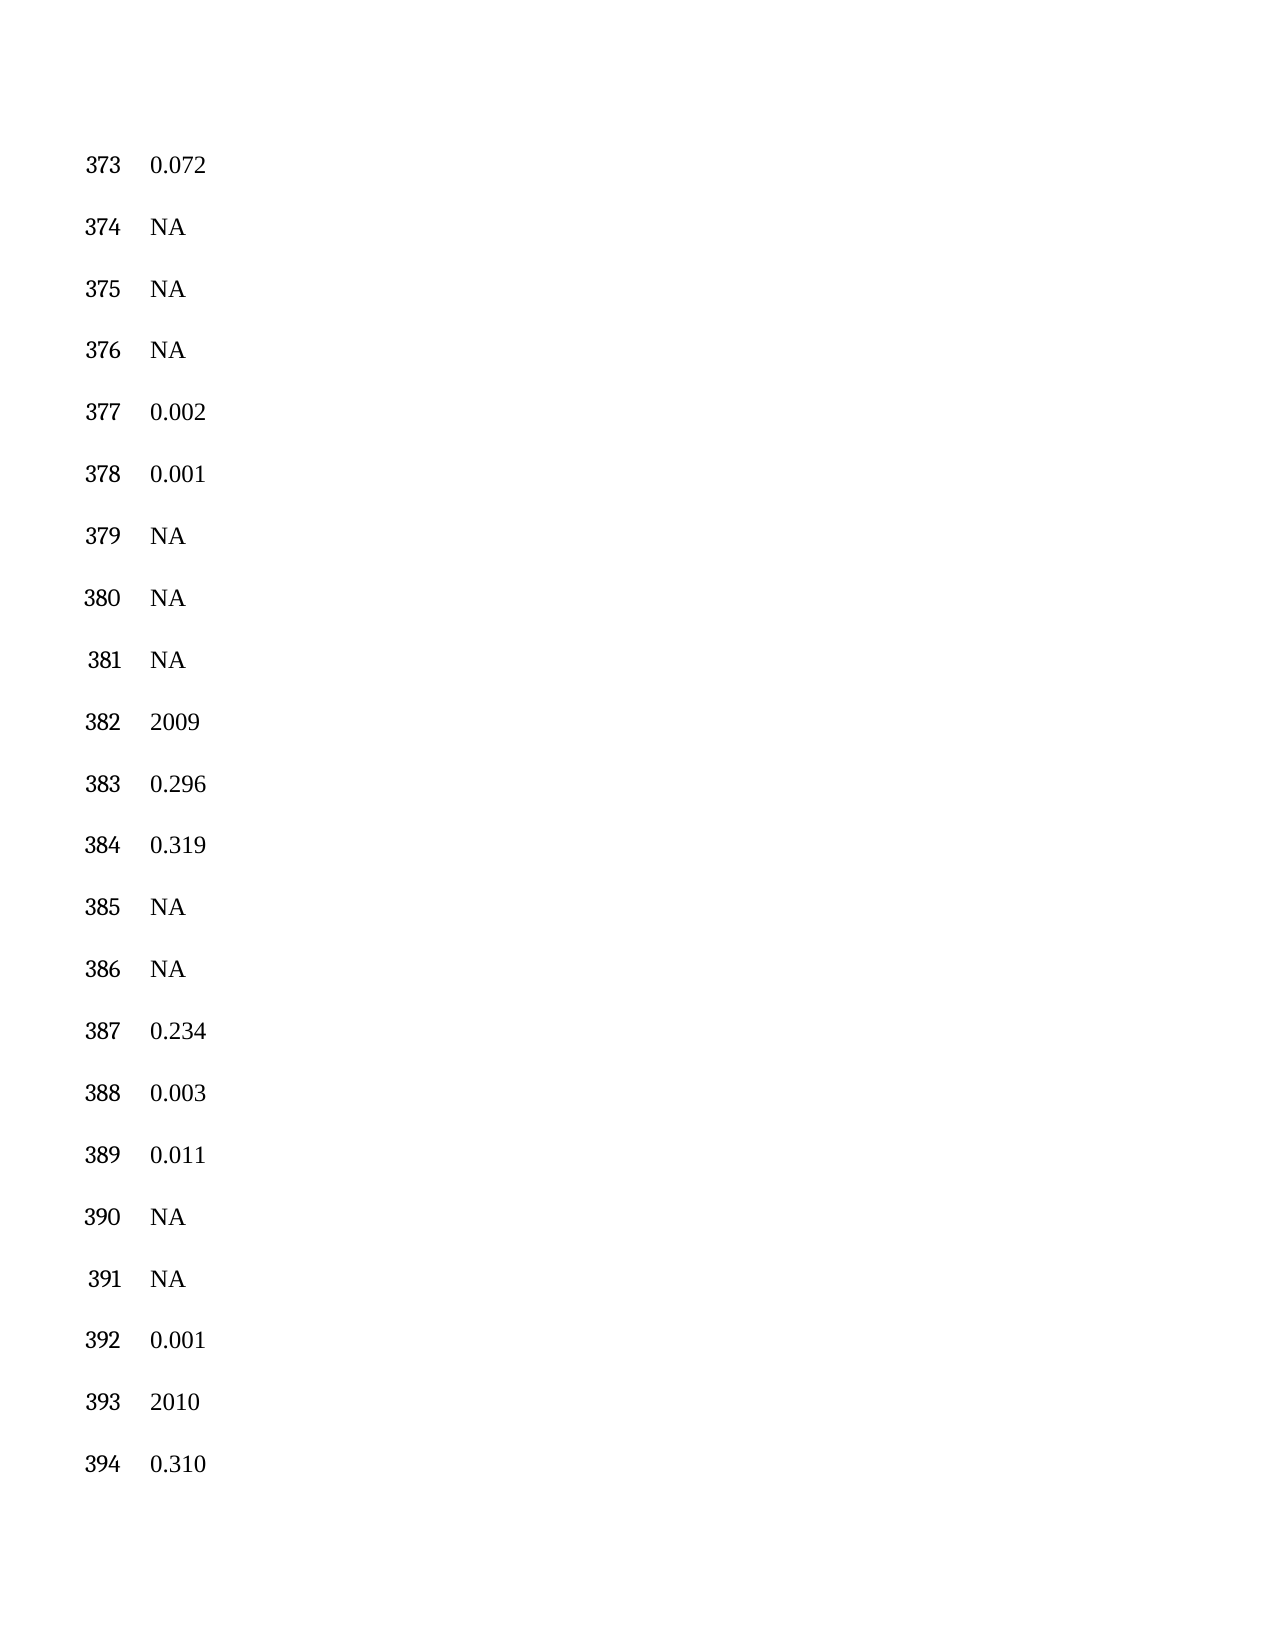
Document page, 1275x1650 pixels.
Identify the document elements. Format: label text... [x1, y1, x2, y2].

text 0.234 [150, 1016, 1125, 1045]
text 0.319 [150, 831, 1125, 859]
text NA [150, 212, 1125, 241]
text 0.001 [150, 459, 1125, 488]
text NA [150, 1264, 1125, 1292]
text NA [150, 1202, 1125, 1231]
text 0.011 [150, 1140, 1125, 1169]
text NA [150, 954, 1125, 983]
text NA [150, 892, 1125, 921]
text 0.310 [150, 1449, 1125, 1478]
text 0.002 [150, 397, 1125, 426]
text 2009 [150, 707, 1125, 736]
text NA [150, 274, 1125, 302]
text 0.001 [150, 1326, 1125, 1354]
text NA [150, 336, 1125, 364]
text NA [150, 645, 1125, 674]
text 0.072 [150, 150, 1125, 179]
text 0.296 [150, 769, 1125, 797]
text NA [150, 583, 1125, 612]
text NA [150, 521, 1125, 550]
text 0.003 [150, 1078, 1125, 1107]
text 2010 [150, 1387, 1125, 1416]
